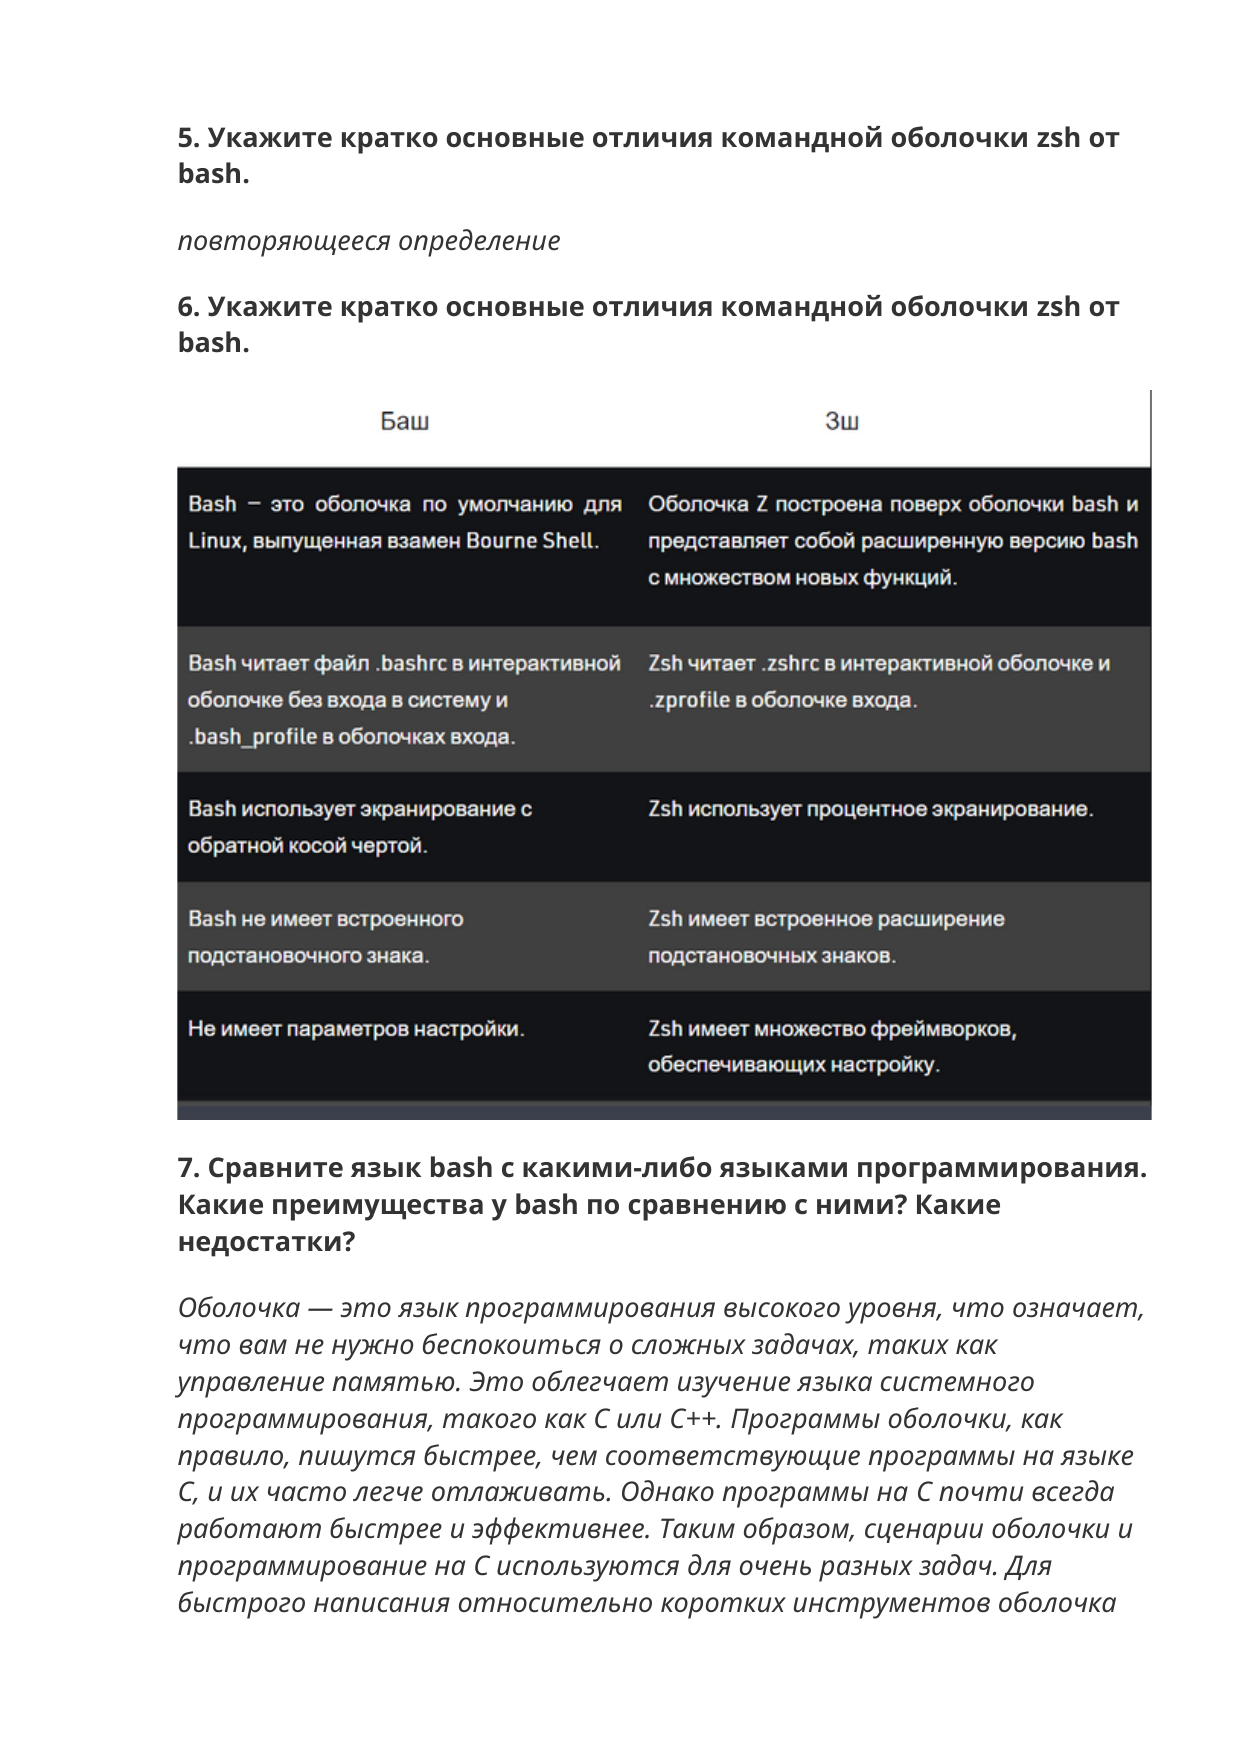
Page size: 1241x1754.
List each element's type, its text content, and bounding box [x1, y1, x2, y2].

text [177, 1288, 1152, 1620]
text 5. Укажите кратко основные отличия командной оболочки zsh от bash. [177, 118, 1152, 192]
picture [177, 390, 1152, 1120]
text повторяющееся определение [177, 221, 1152, 258]
text 6. Укажите кратко основные отличия командной оболочки zsh от bash. [177, 287, 1152, 361]
text 7. Сравните язык bash с какими-либо языками программирования. Какие преимущества у bash по сравнению с ними? Какие недостатки? [177, 1149, 1152, 1259]
